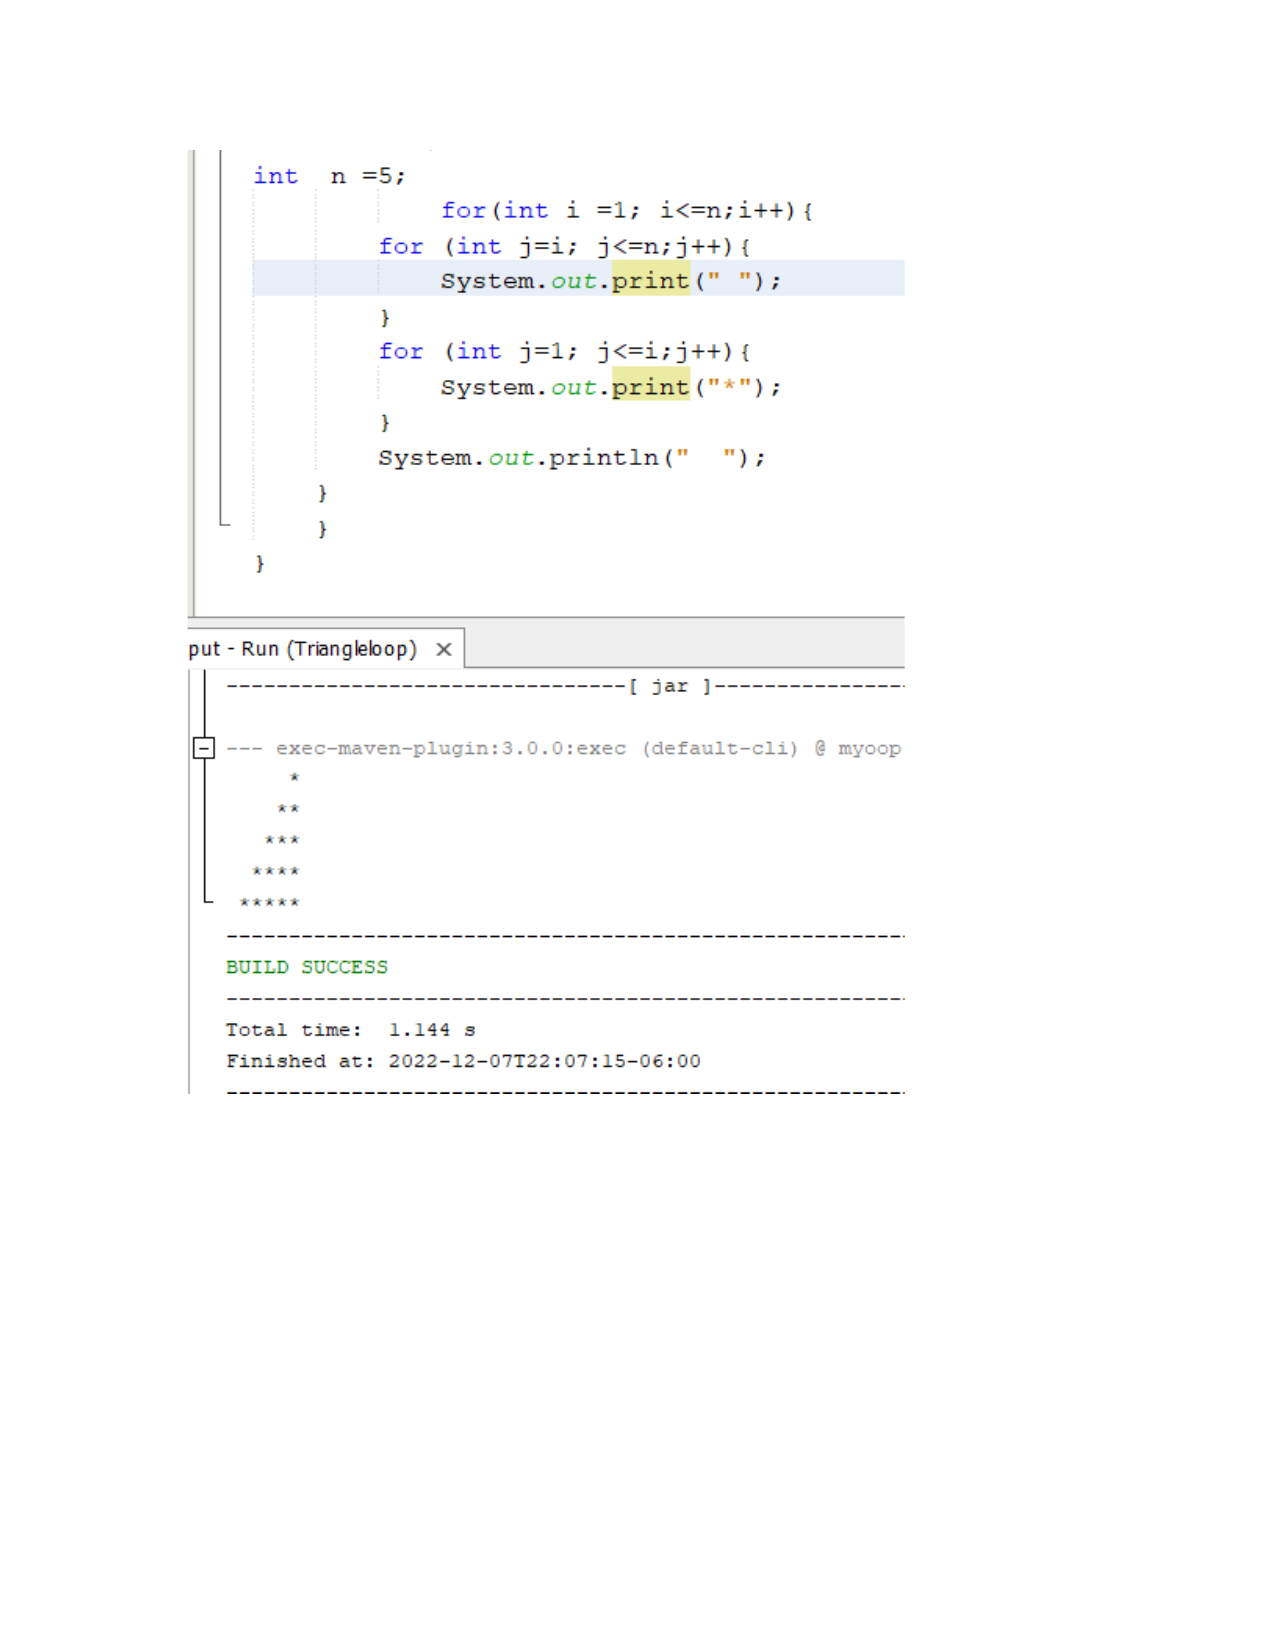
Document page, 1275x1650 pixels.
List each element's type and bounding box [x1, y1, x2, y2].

picture [187, 150, 905, 1094]
